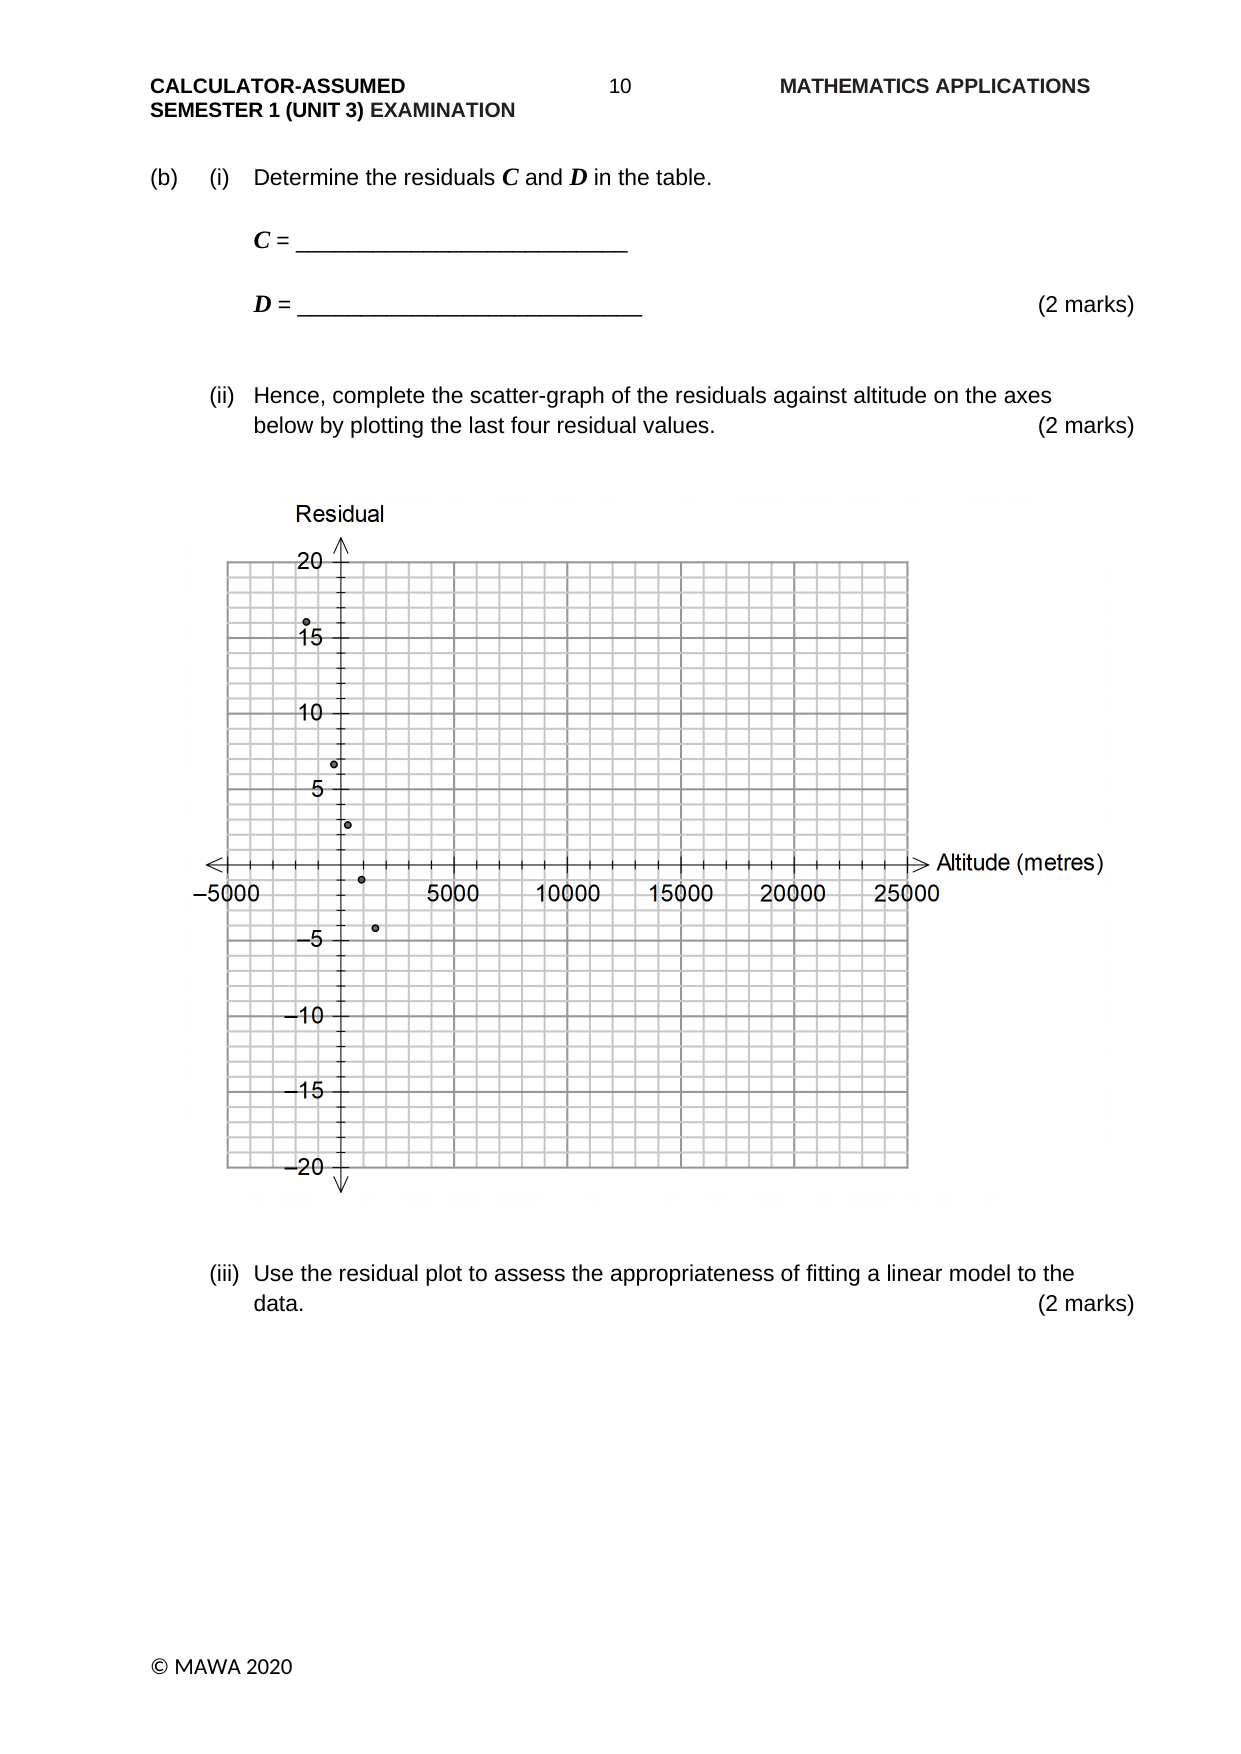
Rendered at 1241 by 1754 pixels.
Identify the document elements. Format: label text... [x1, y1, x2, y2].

text C = __________________________ [150, 226, 1134, 254]
text (b) (i) Determine the residuals C and D in the table. [150, 162, 1134, 191]
text (ii) Hence, complete the scatter-graph of the residuals against altitude on the axes [150, 382, 1134, 409]
picture [182, 494, 1113, 1203]
text below by plotting the last four residual values. (2 marks) [150, 412, 1134, 439]
text (iii) Use the residual plot to assess the appropriateness of fitting a linear model to the [150, 1260, 1134, 1286]
text data. (2 marks) [150, 1290, 1134, 1316]
text D = ___________________________ (2 marks) [150, 289, 1134, 318]
